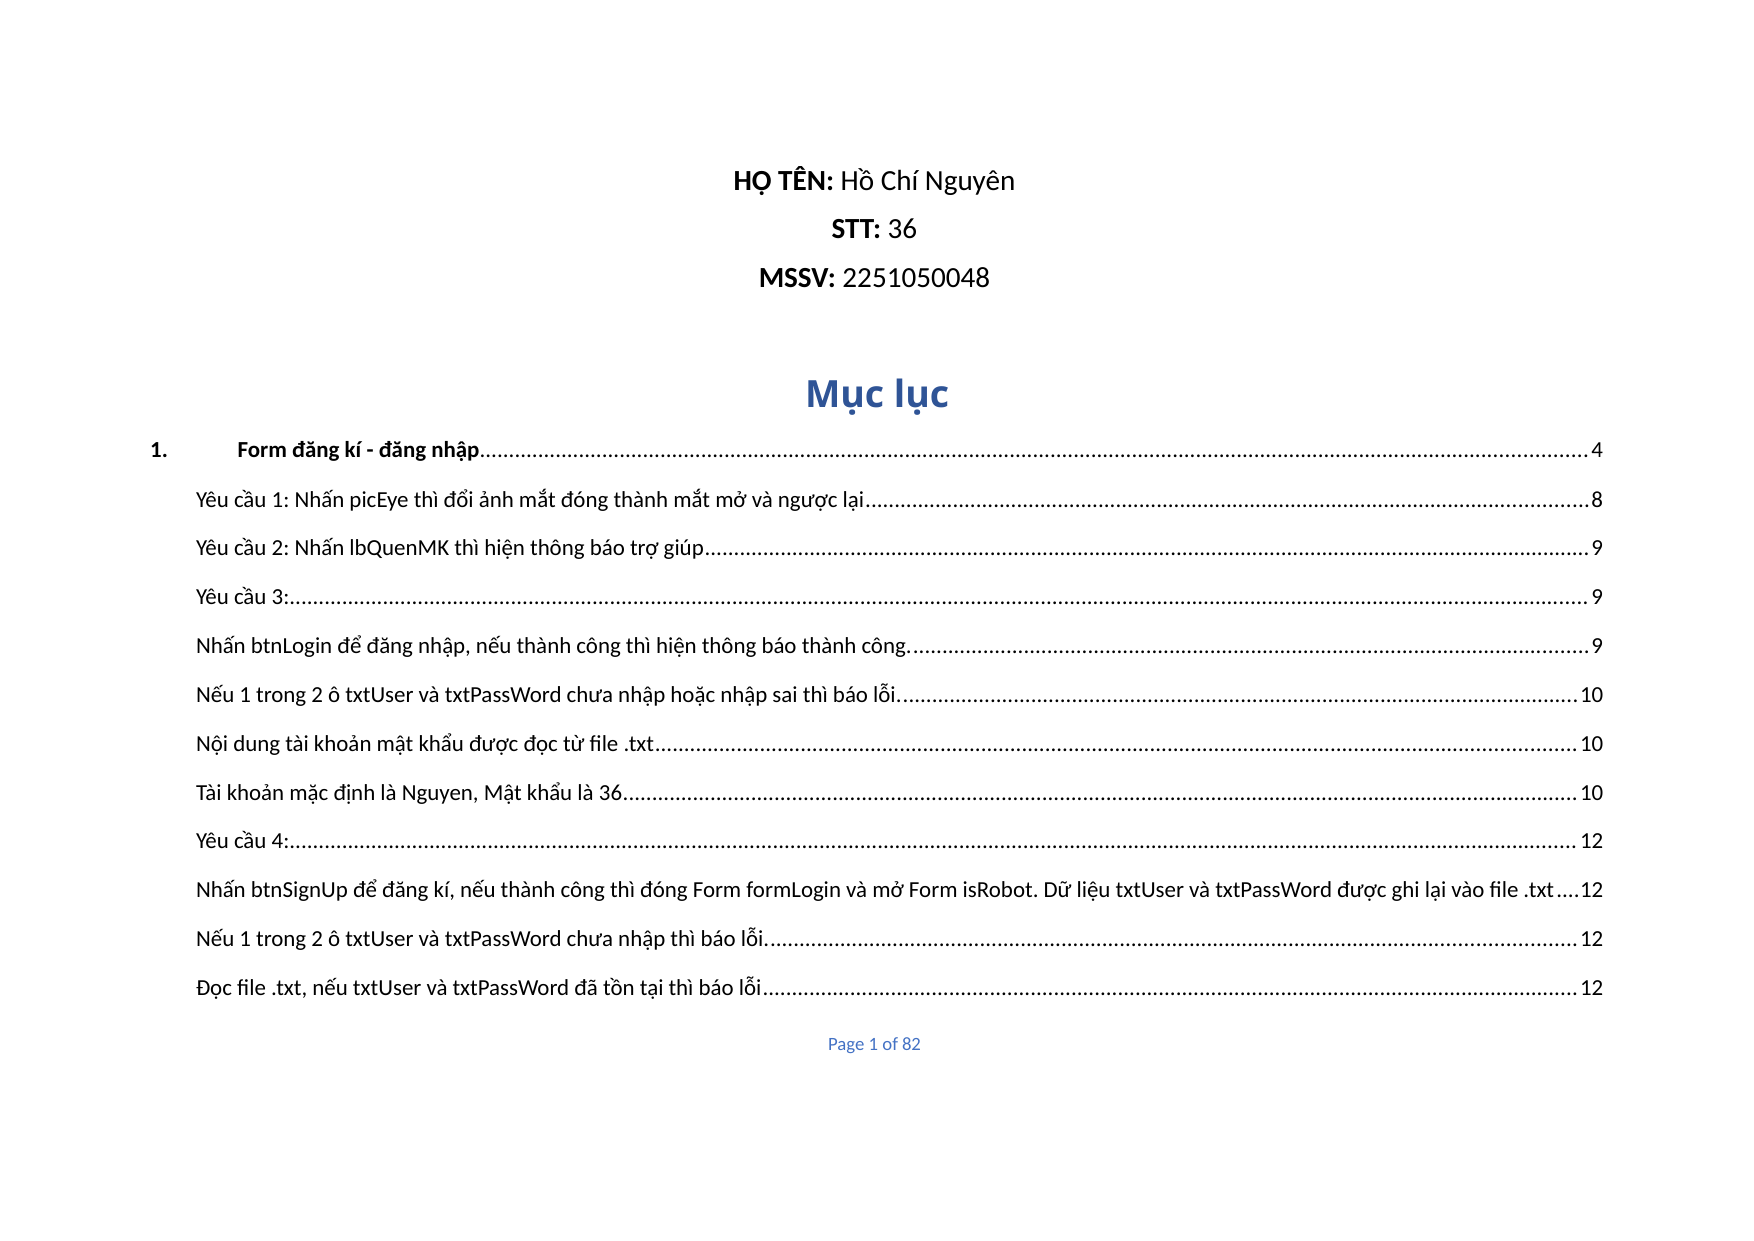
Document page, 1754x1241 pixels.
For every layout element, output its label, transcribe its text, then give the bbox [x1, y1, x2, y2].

text MSSV: 2251050048 [150, 259, 1599, 294]
text HỌ TÊN: Hồ Chí Nguyên [150, 162, 1599, 198]
text STT: 36 [150, 211, 1599, 246]
